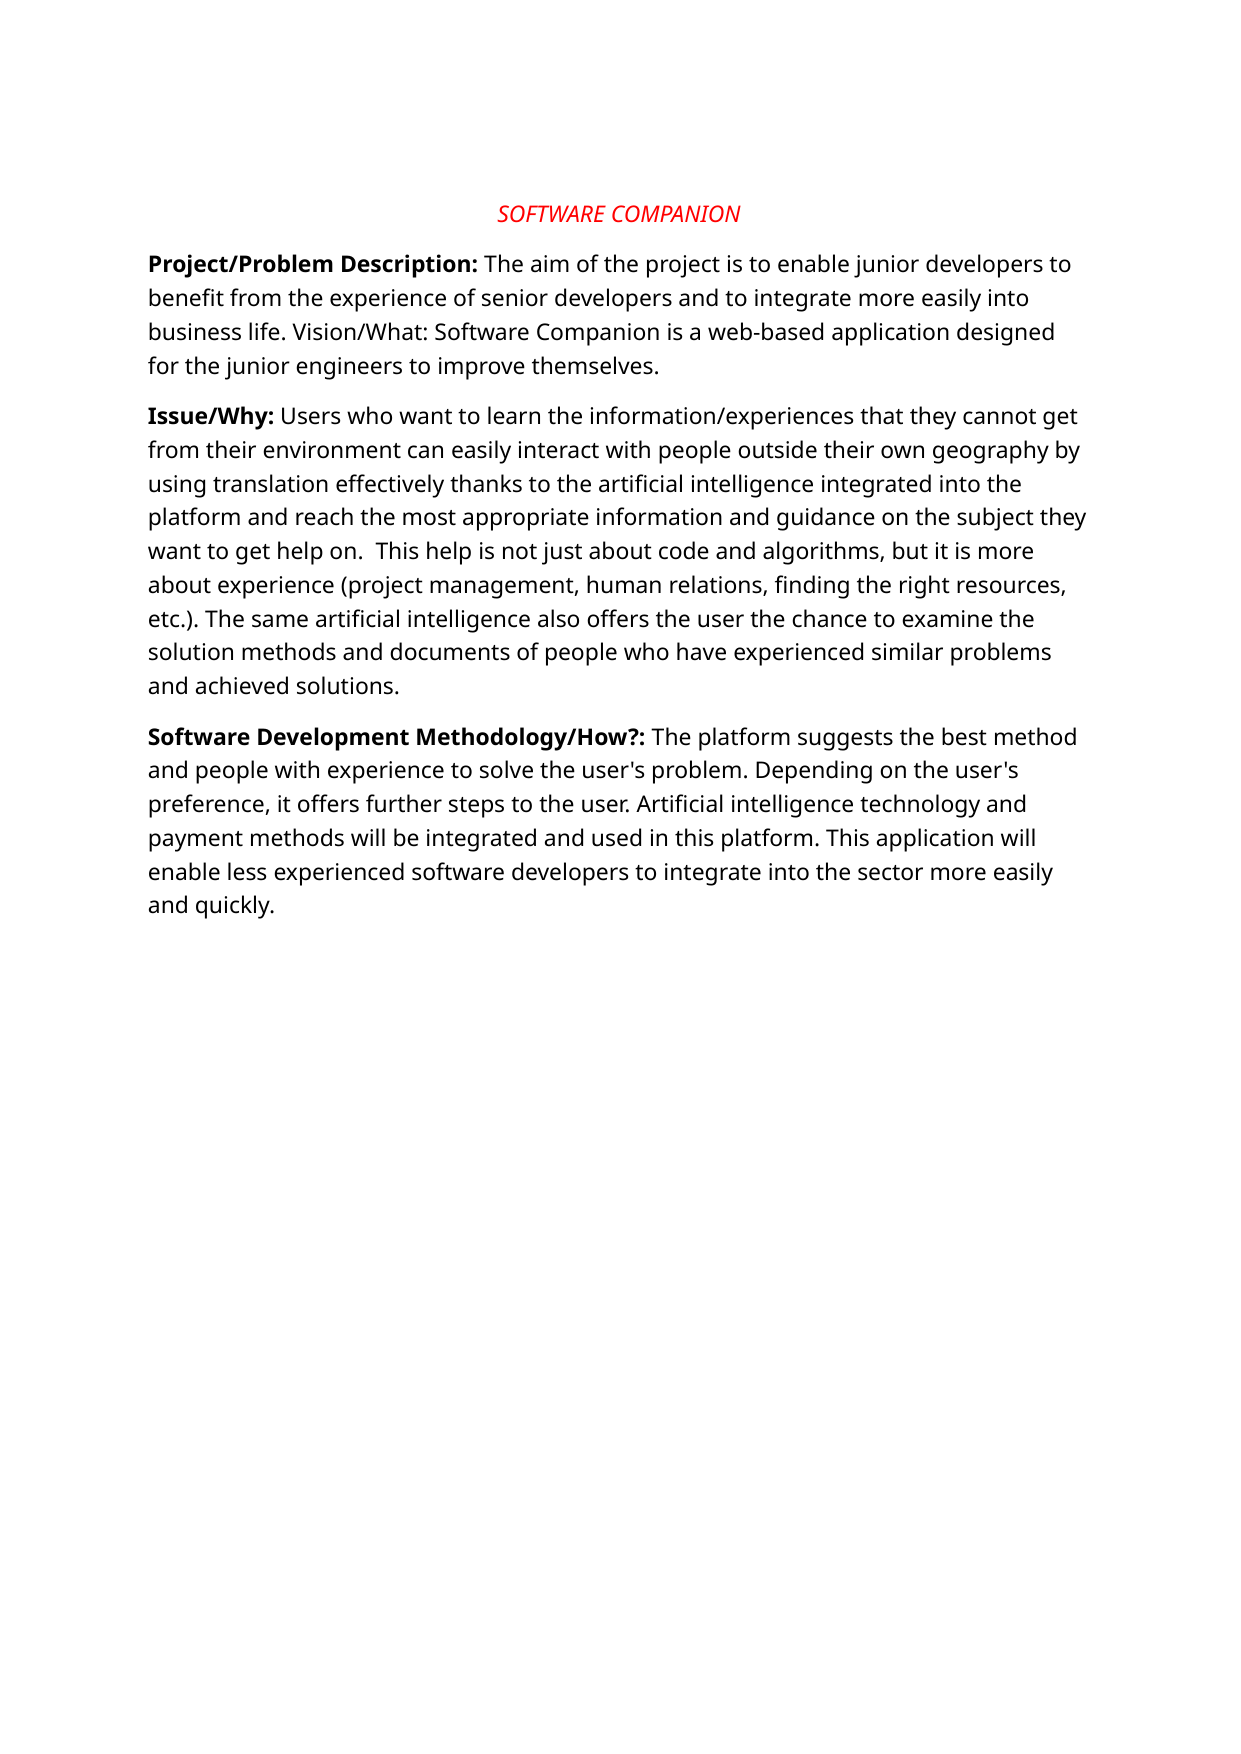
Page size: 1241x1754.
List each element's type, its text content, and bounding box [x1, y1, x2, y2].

text Software Development Methodology/How?: The platform suggests the best method and people with experience to solve the user's problem. Depending on the user's preference, it offers further steps to the user. Artificial intelligence technology and payment methods will be integrated and used in this platform. This application will enable less experienced software developers to integrate into the sector more easily and quickly. [148, 721, 1093, 921]
text Project/Problem Description: The aim of the project is to enable junior developers to benefit from the experience of senior developers and to integrate more easily into business life. Vision/What: Software Companion is a web-based application designed for the junior engineers to improve themselves. [148, 248, 1093, 381]
text SOFTWARE COMPANION [148, 198, 1093, 229]
text Issue/Why: Users who want to learn the information/experiences that they cannot get from their environment can easily interact with people outside their own geography by using translation effectively thanks to the artificial intelligence integrated into the platform and reach the most appropriate information and guidance on the subject they want to get help on. This help is not just about code and algorithms, but it is more about experience (project management, human relations, finding the right resources, etc.). The same artificial intelligence also offers the user the chance to examine the solution methods and documents of people who have experienced similar problems and achieved solutions. [148, 400, 1093, 701]
